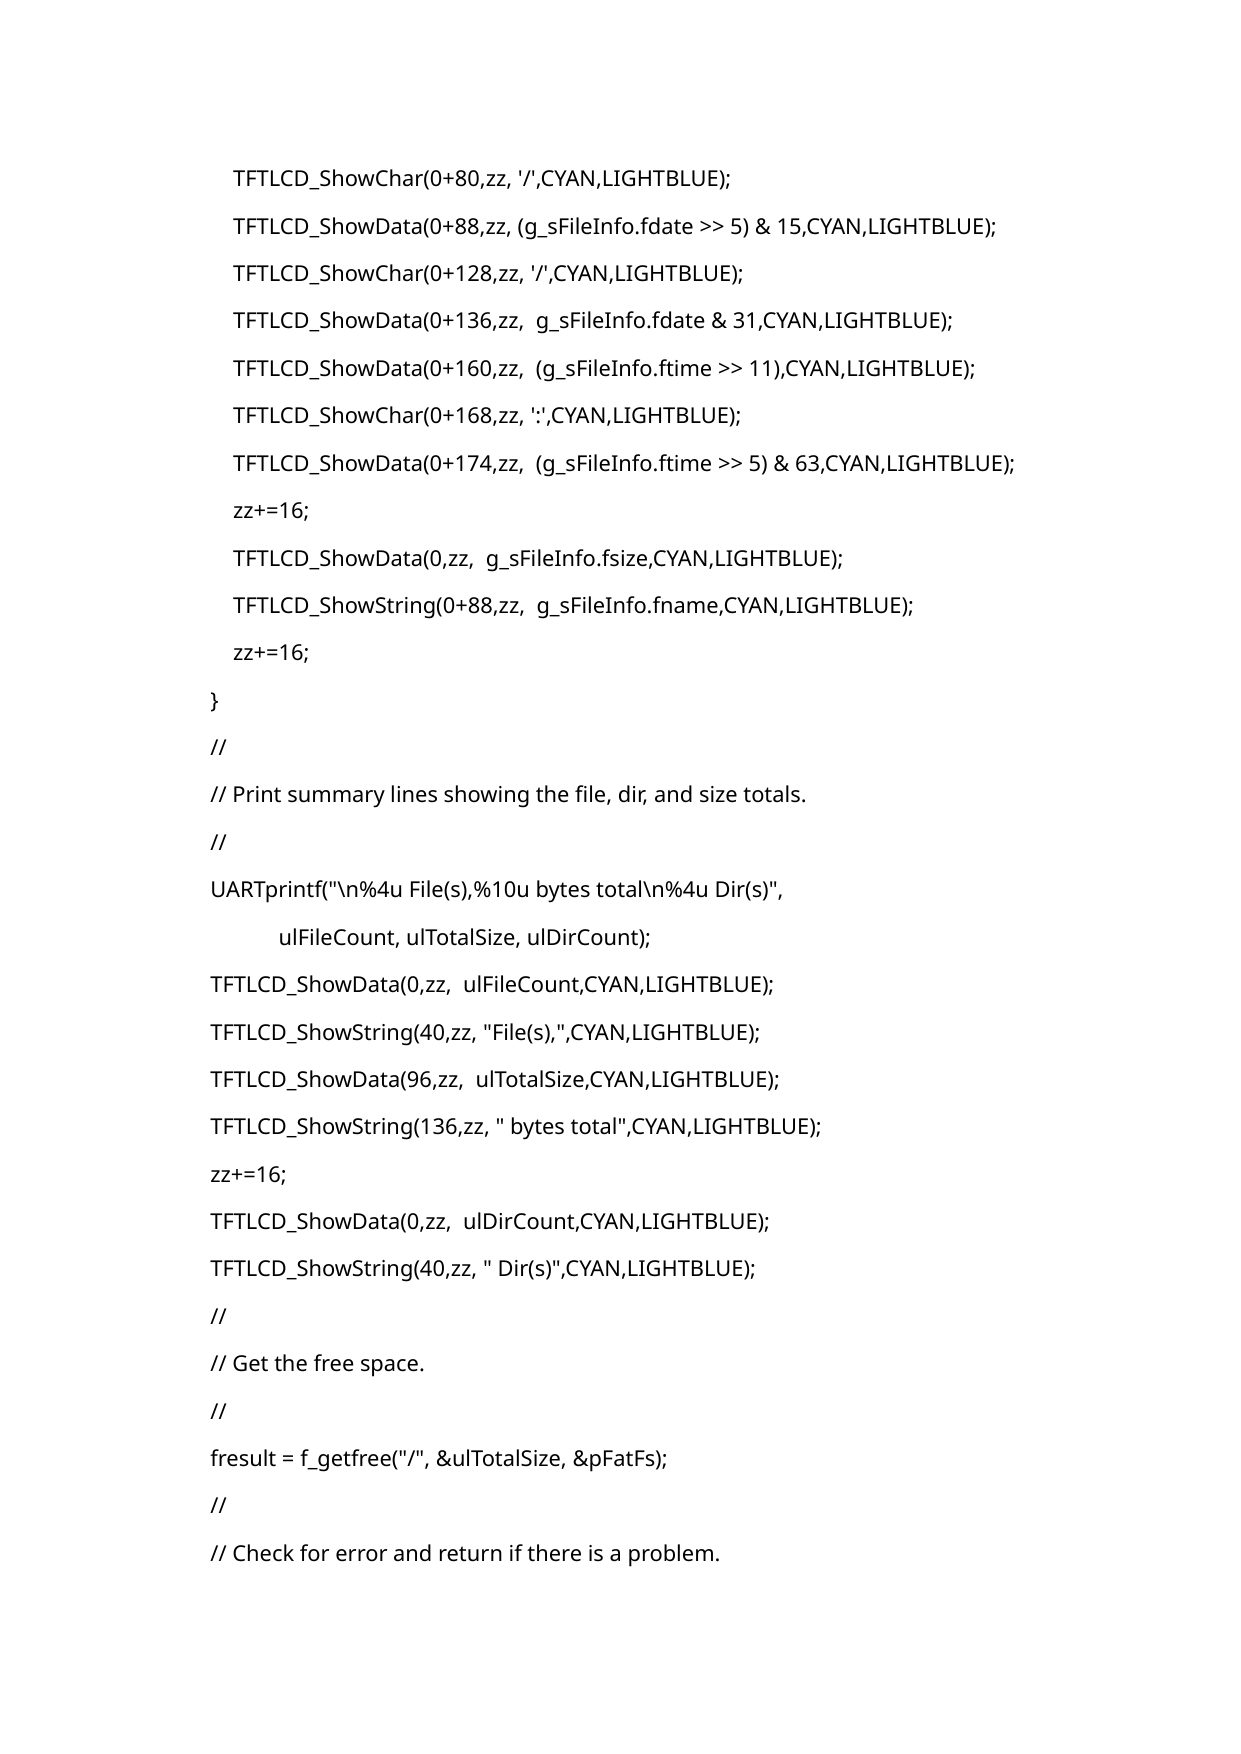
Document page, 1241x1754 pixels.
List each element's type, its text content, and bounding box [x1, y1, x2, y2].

text TFTLCD_ShowData(0+136,zz, g_sFileInfo.fdate & 31,CYAN,LIGHTBLUE); [187, 304, 1053, 337]
text TFTLCD_ShowChar(0+128,zz, '/',CYAN,LIGHTBLUE); [187, 257, 1053, 289]
text TFTLCD_ShowString(136,zz, " bytes total",CYAN,LIGHTBLUE); [187, 1110, 1053, 1142]
text // [187, 731, 1053, 763]
text TFTLCD_ShowData(0,zz, ulFileCount,CYAN,LIGHTBLUE); [187, 968, 1053, 1000]
text TFTLCD_ShowString(0+88,zz, g_sFileInfo.fname,CYAN,LIGHTBLUE); [187, 588, 1053, 621]
text // Check for error and return if there is a problem. [187, 1536, 1053, 1569]
text TFTLCD_ShowChar(0+168,zz, ':',CYAN,LIGHTBLUE); [187, 399, 1053, 431]
text TFTLCD_ShowData(0,zz, ulDirCount,CYAN,LIGHTBLUE); [187, 1205, 1053, 1237]
text // [187, 1489, 1053, 1522]
text TFTLCD_ShowString(40,zz, " Dir(s)",CYAN,LIGHTBLUE); [187, 1252, 1053, 1284]
text TFTLCD_ShowData(96,zz, ulTotalSize,CYAN,LIGHTBLUE); [187, 1062, 1053, 1095]
text zz+=16; [187, 494, 1053, 526]
text // [187, 1299, 1053, 1332]
text zz+=16; [187, 1157, 1053, 1190]
text // Print summary lines showing the file, dir, and size totals. [187, 778, 1053, 811]
text TFTLCD_ShowData(0+88,zz, (g_sFileInfo.fdate >> 5) & 15,CYAN,LIGHTBLUE); [187, 209, 1053, 242]
text // [187, 826, 1053, 858]
text // [187, 1394, 1053, 1427]
text TFTLCD_ShowData(0+160,zz, (g_sFileInfo.ftime >> 11),CYAN,LIGHTBLUE); [187, 352, 1053, 384]
text // Get the free space. [187, 1347, 1053, 1379]
text zz+=16; [187, 636, 1053, 668]
text fresult = f_getfree("/", &ulTotalSize, &pFatFs); [187, 1442, 1053, 1474]
text UARTprintf("\n%4u File(s),%10u bytes total\n%4u Dir(s)", [187, 873, 1053, 905]
text ulFileCount, ulTotalSize, ulDirCount); [187, 920, 1053, 953]
text TFTLCD_ShowString(40,zz, "File(s),",CYAN,LIGHTBLUE); [187, 1015, 1053, 1048]
text TFTLCD_ShowData(0+174,zz, (g_sFileInfo.ftime >> 5) & 63,CYAN,LIGHTBLUE); [187, 446, 1053, 479]
text } [187, 683, 1053, 716]
text TFTLCD_ShowChar(0+80,zz, '/',CYAN,LIGHTBLUE); [187, 162, 1053, 194]
text TFTLCD_ShowData(0,zz, g_sFileInfo.fsize,CYAN,LIGHTBLUE); [187, 541, 1053, 574]
